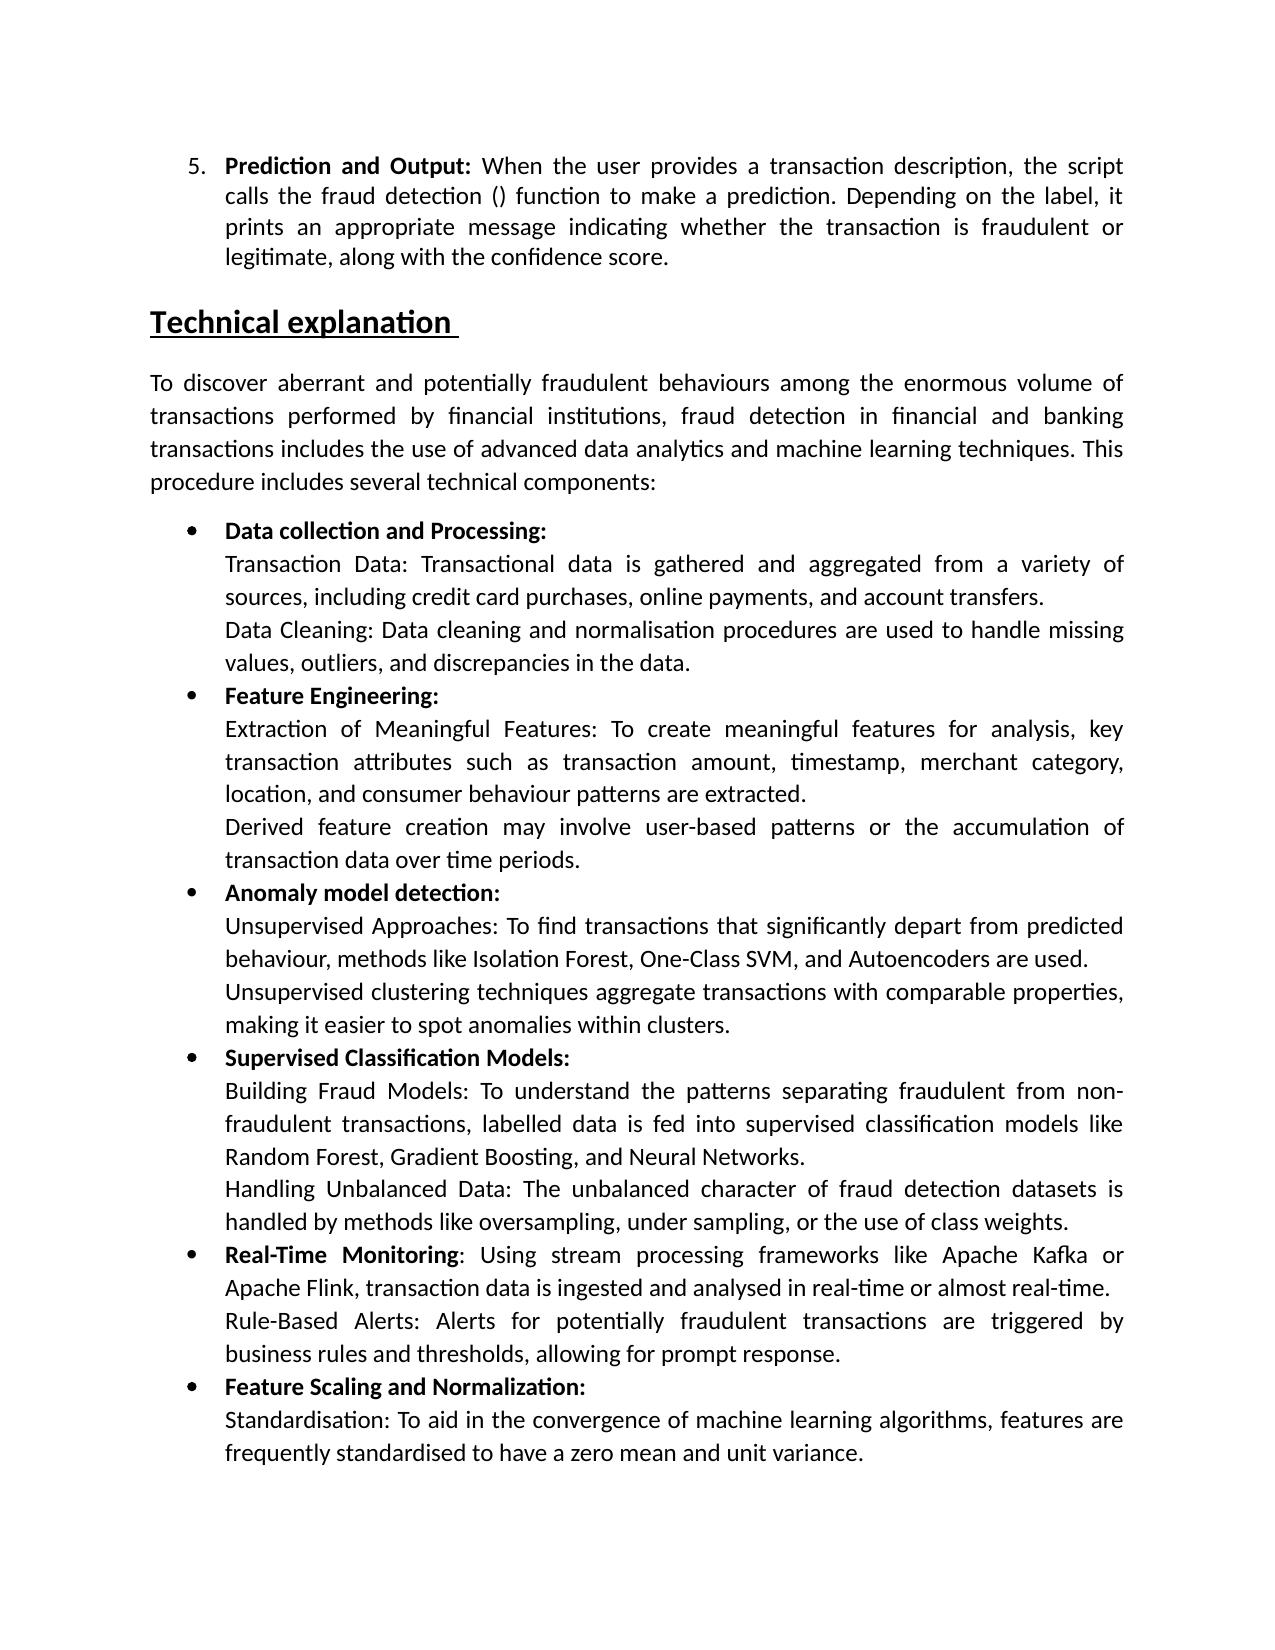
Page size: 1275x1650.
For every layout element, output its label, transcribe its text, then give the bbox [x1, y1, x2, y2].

list Prediction and Output: When the user provides a transaction description, the script calls the fraud detection () function to make a prediction. Depending on the label, it prints an appropriate message indicating whether the transaction is fraudulent or legitimate, along with the confidence score. [187, 150, 1125, 272]
list Real-Time Monitoring: Using stream processing frameworks like Apache Kafka or Apache Flink, transaction data is ingested and analysed in real-time or almost real-time. [187, 1239, 1125, 1303]
list Standardisation: To aid in the convergence of machine learning algorithms, features are frequently standardised to have a zero mean and unit variance. [225, 1404, 1125, 1467]
list Unsupervised Approaches: To find transactions that significantly depart from predicted behaviour, methods like Isolation Forest, One-Class SVM, and Autoencoders are used. [225, 910, 1125, 974]
list Rule-Based Alerts: Alerts for potentially fraudulent transactions are triggered by business rules and thresholds, allowing for prompt response. [225, 1305, 1125, 1369]
list Supervised Classification Models: [187, 1042, 1125, 1072]
list Extraction of Meaningful Features: To create meaningful features for analysis, key transaction attributes such as transaction amount, timestamp, merchant category, location, and consumer behaviour patterns are extracted. [225, 713, 1125, 809]
list Anomaly model detection: [187, 877, 1125, 908]
list Building Fraud Models: To understand the patterns separating fraudulent from non-fraudulent transactions, labelled data is fed into supervised classification models like Random Forest, Gradient Boosting, and Neural Networks. [225, 1075, 1125, 1171]
list Transaction Data: Transactional data is gathered and aggregated from a variety of sources, including credit card purchases, online payments, and account transfers. [225, 548, 1125, 612]
list Feature Scaling and Normalization: [187, 1371, 1125, 1402]
list Unsupervised clustering techniques aggregate transactions with comparable properties, making it easier to spot anomalies within clusters. [225, 976, 1125, 1039]
list Feature Engineering: [187, 680, 1125, 710]
list Data Cleaning: Data cleaning and normalisation procedures are used to handle missing values, outliers, and discrepancies in the data. [225, 614, 1125, 677]
text Technical explanation [150, 301, 1125, 342]
list Derived feature creation may involve user-based patterns or the accumulation of transaction data over time periods. [225, 812, 1125, 875]
text To discover aberrant and potentially fraudulent behaviours among the enormous volume of transactions performed by financial institutions, fraud detection in financial and banking transactions includes the use of advanced data analytics and machine learning techniques. This procedure includes several technical components: [150, 367, 1125, 496]
list Handling Unbalanced Data: The unbalanced character of fraud detection datasets is handled by methods like oversampling, under sampling, or the use of class weights. [225, 1174, 1125, 1237]
list Data collection and Processing: [187, 515, 1125, 546]
